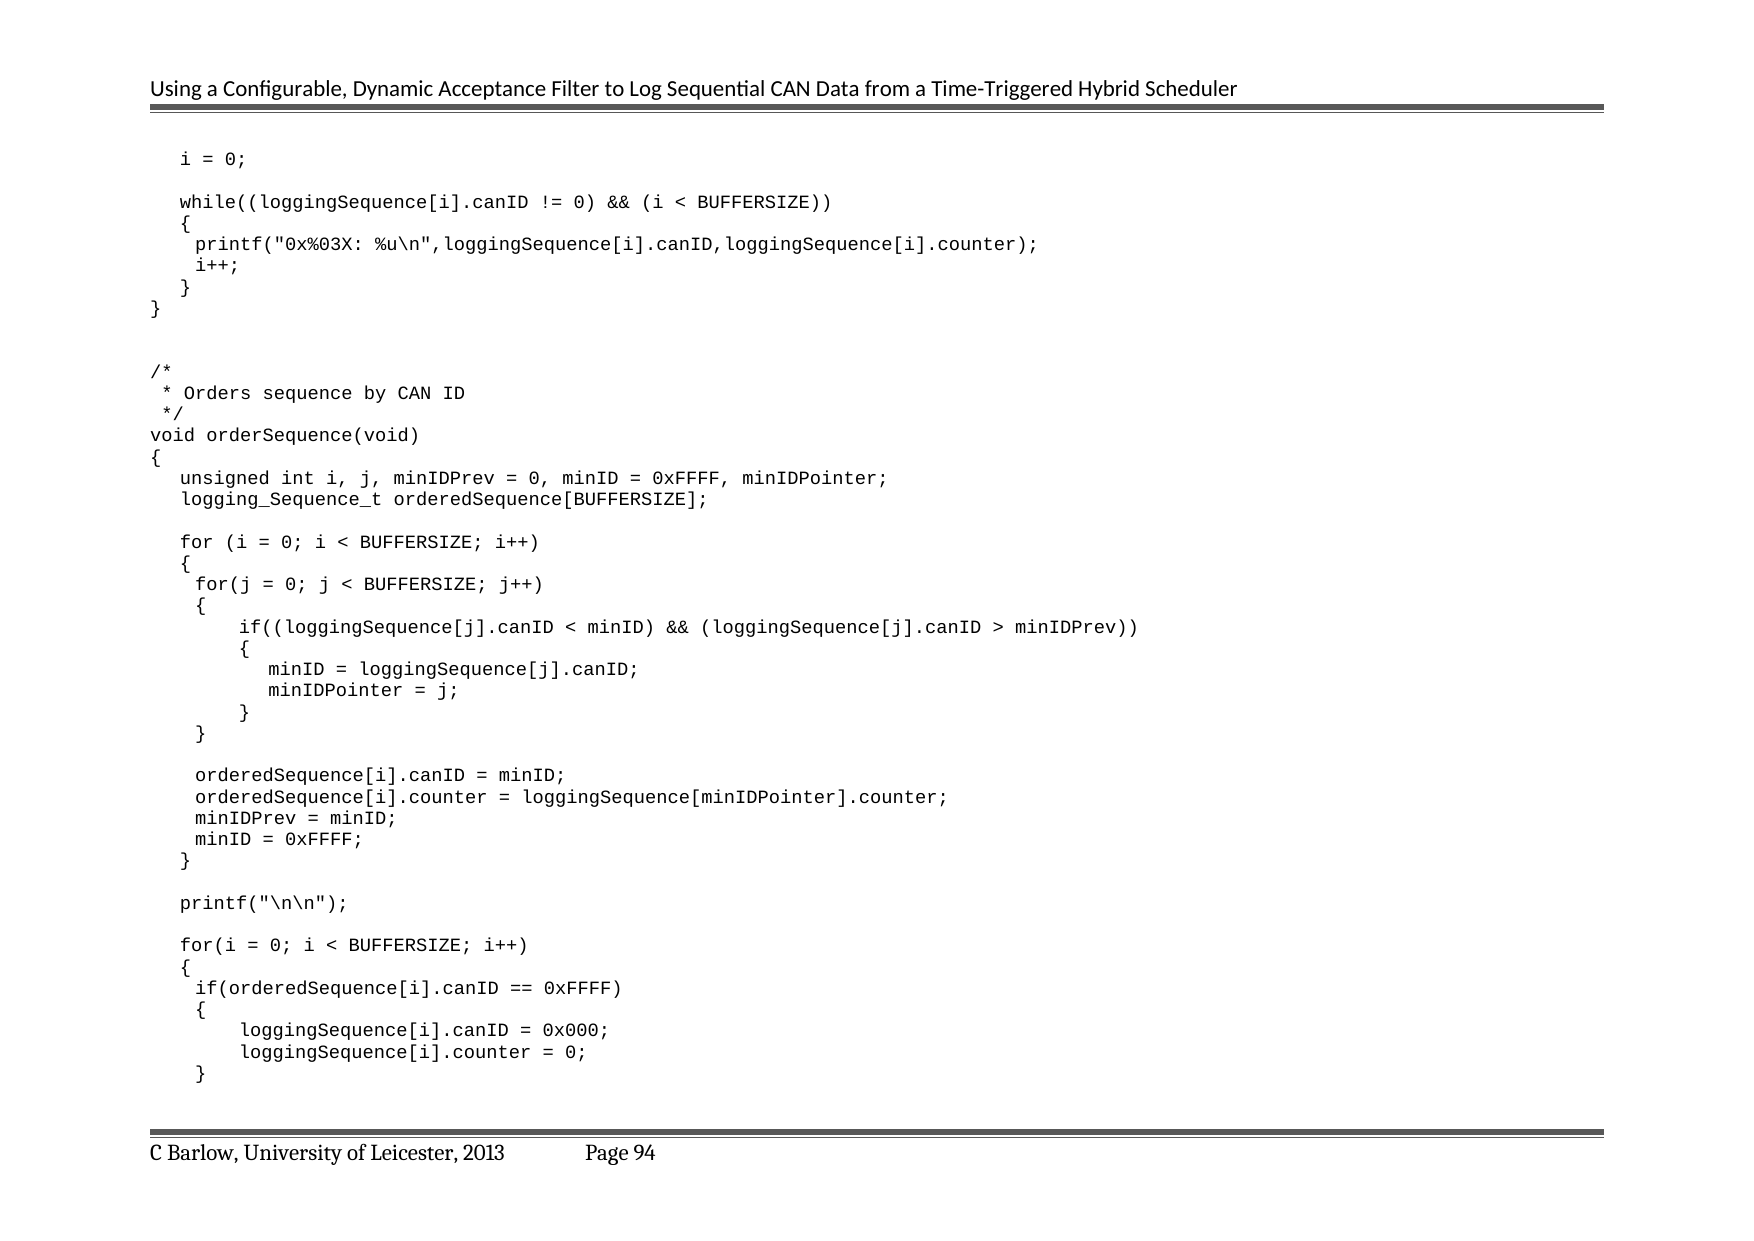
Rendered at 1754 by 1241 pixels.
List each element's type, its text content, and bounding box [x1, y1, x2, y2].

text } [150, 851, 1604, 872]
text { [150, 447, 1604, 469]
text { [150, 214, 1604, 235]
text for (i = 0; i < BUFFERSIZE; i++) [150, 532, 1604, 554]
text for(i = 0; i < BUFFERSIZE; i++) [150, 936, 1604, 957]
text { [150, 957, 1604, 979]
text unsigned int i, j, minIDPrev = 0, minID = 0xFFFF, minIDPointer; [150, 469, 1604, 490]
text } [150, 702, 1604, 724]
text * Orders sequence by CAN ID [150, 384, 1604, 405]
text if(orderedSequence[i].canID == 0xFFFF) [150, 979, 1604, 1000]
text { [150, 1000, 1604, 1021]
text while((loggingSequence[i].canID != 0) && (i < BUFFERSIZE)) [150, 192, 1604, 214]
text minID = 0xFFFF; [150, 830, 1604, 851]
text loggingSequence[i].counter = 0; [150, 1042, 1604, 1064]
text for(j = 0; j < BUFFERSIZE; j++) [150, 575, 1604, 596]
text } [150, 724, 1604, 745]
text logging_Sequence_t orderedSequence[BUFFERSIZE]; [150, 490, 1604, 511]
text if((loggingSequence[j].canID < minID) && (loggingSequence[j].canID > minIDPrev)) [150, 617, 1604, 639]
text i = 0; [150, 150, 1604, 171]
text void orderSequence(void) [150, 426, 1604, 447]
text minIDPrev = minID; [150, 809, 1604, 830]
text i++; [150, 256, 1604, 277]
text orderedSequence[i].counter = loggingSequence[minIDPointer].counter; [150, 787, 1604, 809]
text */ [150, 405, 1604, 426]
text { [150, 554, 1604, 575]
text } [150, 1064, 1604, 1085]
text minID = loggingSequence[j].canID; [150, 660, 1604, 681]
text } [150, 277, 1604, 299]
text /* [150, 362, 1604, 384]
text printf("0x%03X: %u\n",loggingSequence[i].canID,loggingSequence[i].counter); [150, 235, 1604, 256]
text } [150, 299, 1604, 320]
text { [150, 639, 1604, 660]
text loggingSequence[i].canID = 0x000; [150, 1021, 1604, 1042]
text orderedSequence[i].canID = minID; [150, 766, 1604, 787]
text { [150, 596, 1604, 617]
text printf("\n\n"); [150, 894, 1604, 915]
text minIDPointer = j; [150, 681, 1604, 702]
